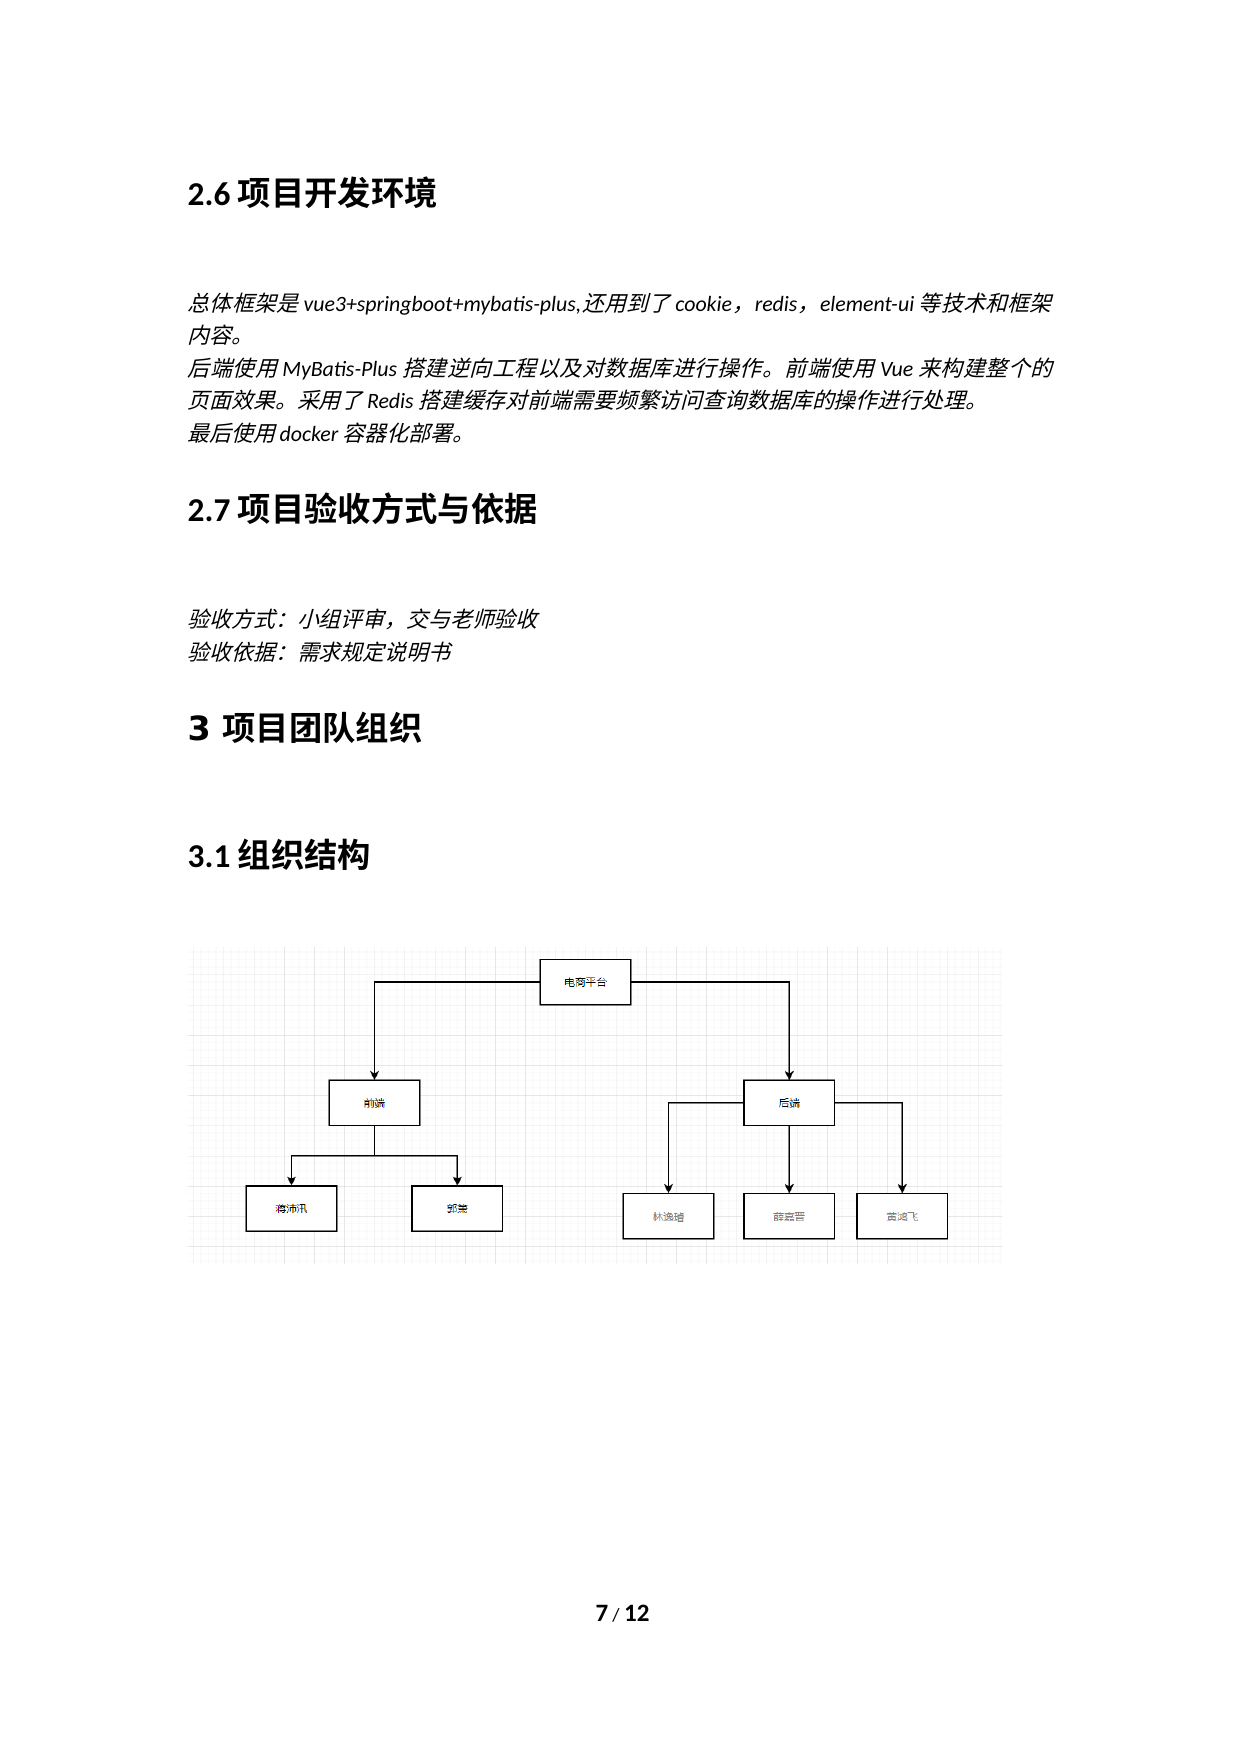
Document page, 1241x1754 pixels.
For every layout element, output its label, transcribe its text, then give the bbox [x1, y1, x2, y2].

picture [187, 947, 1003, 1264]
subtitle 2.6 项目开发环境 [187, 158, 1053, 223]
text 最后使用docker容器化部署。 [187, 415, 1053, 448]
subtitle 3 项目团队组织 [187, 694, 1053, 759]
text 验收依据：需求规定说明书 [187, 634, 1053, 667]
text 验收方式：小组评审，交与老师验收 [187, 602, 1053, 634]
text 后端使用MyBatis-Plus搭建逆向工程以及对数据库进行操作。前端使用Vue来构建整个的页面效果。采用了Redis搭建缓存对前端需要频繁访问查询数据库的操作进行处理。 [187, 350, 1053, 415]
subtitle 2.7 项目验收方式与依据 [187, 475, 1053, 540]
text 总体框架是vue3+springboot+mybatis-plus,还用到了cookie，redis，element-ui等技术和框架内容。 [187, 285, 1053, 350]
subtitle 3.1 组织结构 [187, 821, 1053, 886]
